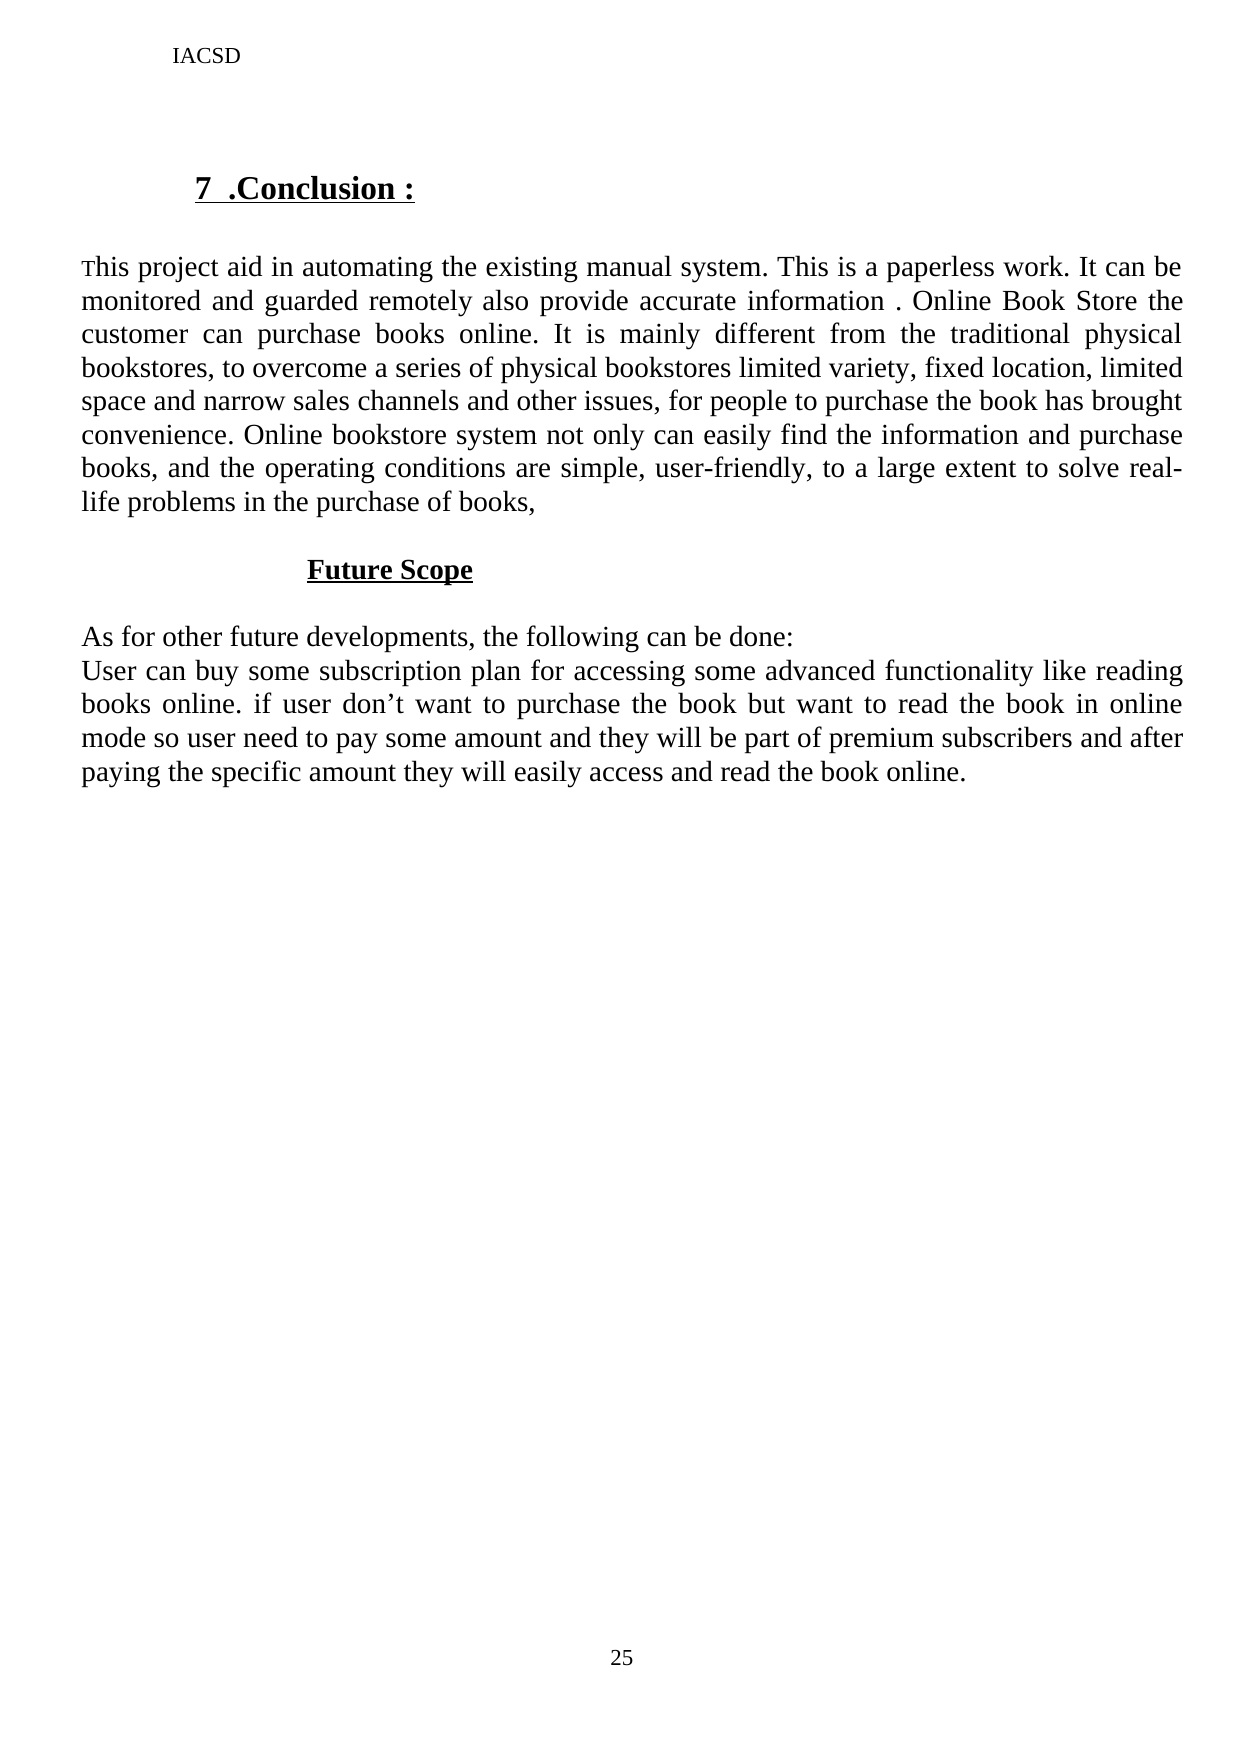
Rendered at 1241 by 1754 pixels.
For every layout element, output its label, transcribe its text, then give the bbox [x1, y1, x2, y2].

text This project aid in automating the existing manual system. This is a paperless work. It can be monitored and guarded remotely also provide accurate information . Online Book Store the customer can purchase books online. It is mainly different from the traditional physical bookstores, to overcome a series of physical bookstores limited variety, fixed location, limited space and narrow sales channels and other issues, for people to purchase the book has brought convenience. Online bookstore system not only can easily find the information and purchase books, and the operating conditions are simple, user-friendly, to a large extent to solve real-life problems in the purchase of books, [81, 249, 1184, 518]
text As for other future developments, the following can be done: [81, 619, 1184, 653]
subtitle 7 .Conclusion : [194, 168, 1184, 207]
subtitle Future Scope [194, 552, 1184, 586]
text User can buy some subscription plan for accessing some advanced functionality like reading books online. if user don’t want to purchase the book but want to read the book in online mode so user need to pay some amount and they will be part of premium subscribers and after paying the specific amount they will easily access and read the book online. [81, 653, 1184, 787]
